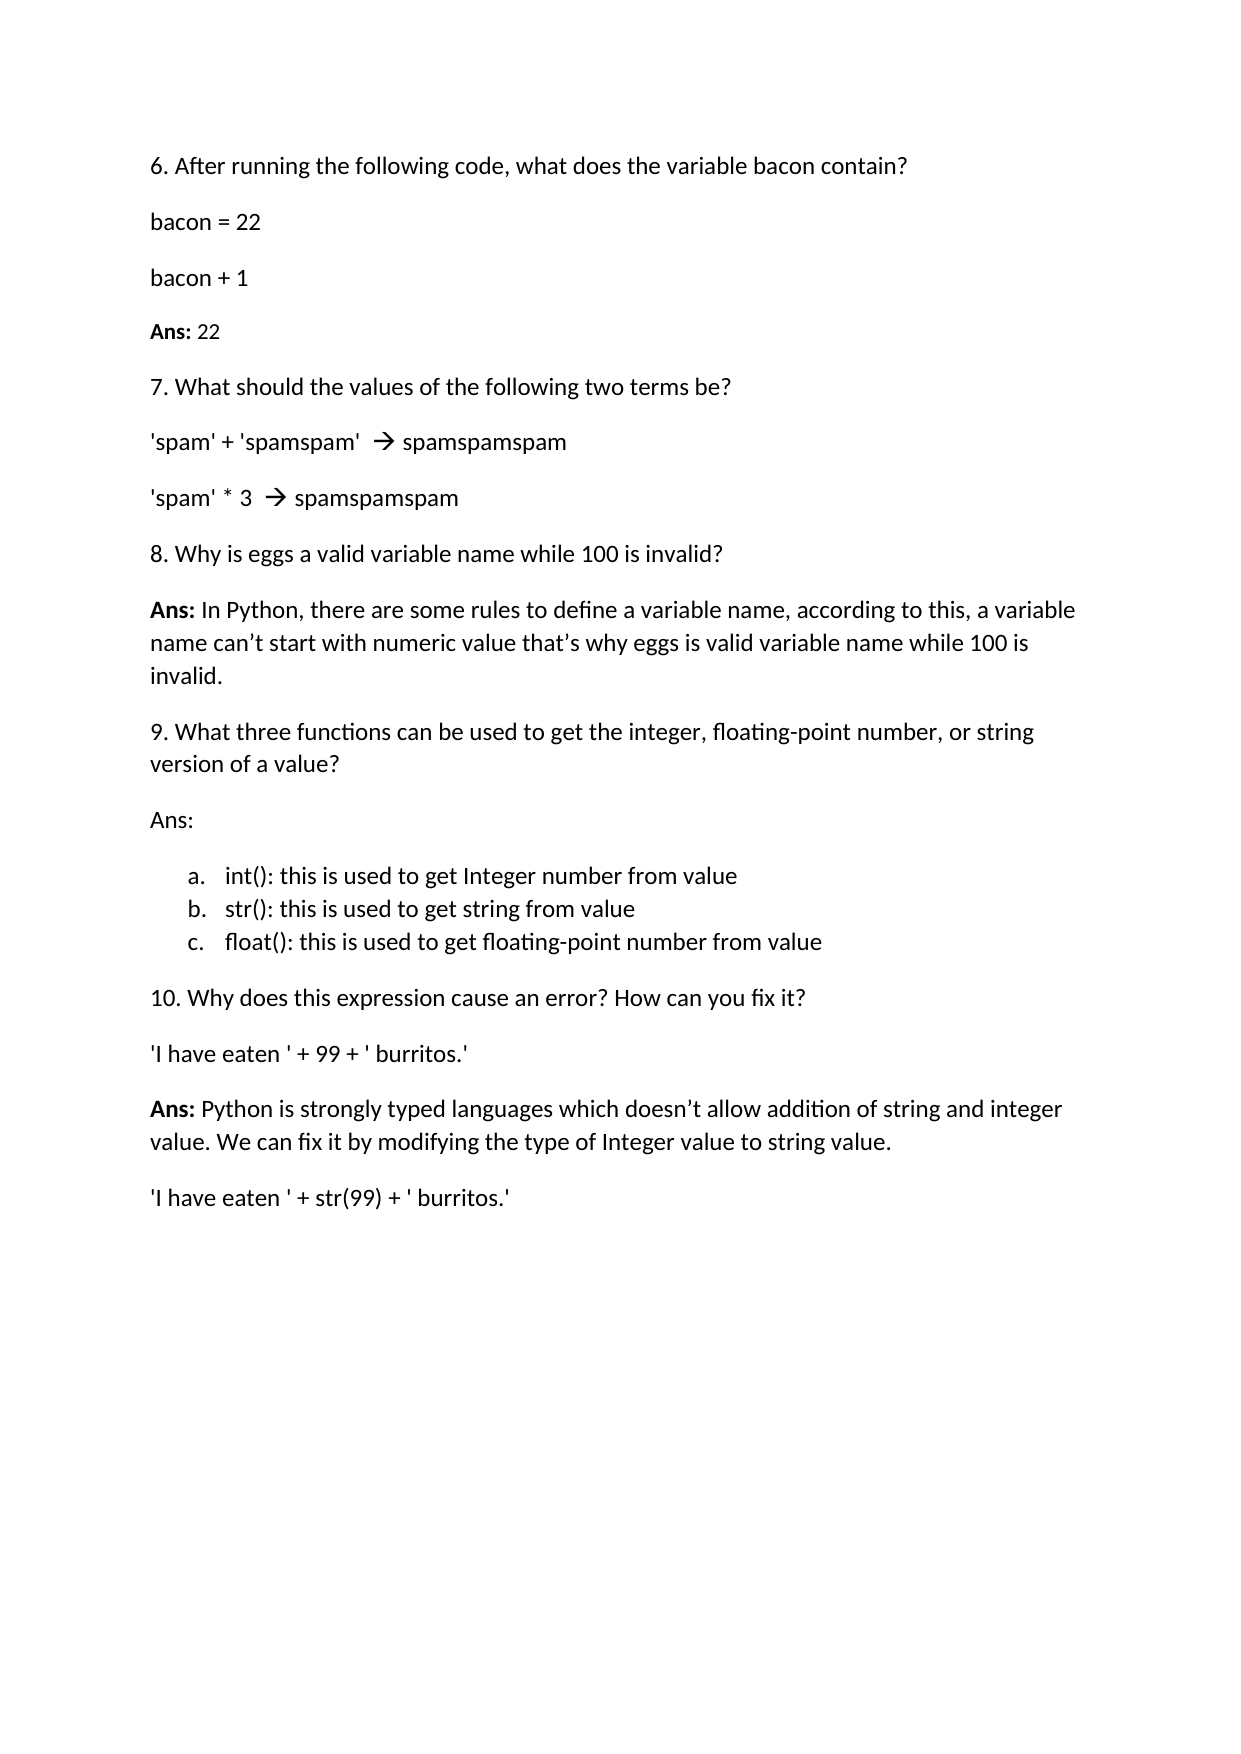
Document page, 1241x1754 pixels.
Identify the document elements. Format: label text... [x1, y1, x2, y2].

text 'I have eaten ' + str(99) + ' burritos.' [150, 1182, 1090, 1213]
text Ans: [150, 804, 1090, 835]
text 'spam' + 'spamspam' spamspamspam [150, 426, 1090, 457]
text bacon = 22 [150, 206, 1090, 236]
text 9. What three functions can be used to get the integer, floating-point number, or string version of a value? [150, 716, 1090, 779]
text 7. What should the values of the following two terms be? [150, 371, 1090, 401]
text 6. After running the following code, what does the variable bacon contain? [150, 150, 1090, 181]
text 'I have eaten ' + 99 + ' burritos.' [150, 1038, 1090, 1068]
text Ans: In Python, there are some rules to define a variable name, according to this, a variable name can’t start with numeric value that’s why eggs is valid variable name while 100 is invalid. [150, 594, 1090, 690]
text Ans: 22 [150, 317, 1090, 346]
list int(): this is used to get Integer number from value [187, 860, 1090, 891]
list float(): this is used to get floating-point number from value [187, 926, 1090, 957]
text 8. Why is eggs a valid variable name while 100 is invalid? [150, 538, 1090, 569]
text 10. Why does this expression cause an error? How can you fix it? [150, 982, 1090, 1012]
text bacon + 1 [150, 262, 1090, 292]
text 'spam' * 3 spamspamspam [150, 482, 1090, 513]
list str(): this is used to get string from value [187, 893, 1090, 924]
text Ans: Python is strongly typed languages which doesn’t allow addition of string and integer value. We can fix it by modifying the type of Integer value to string value. [150, 1093, 1090, 1157]
